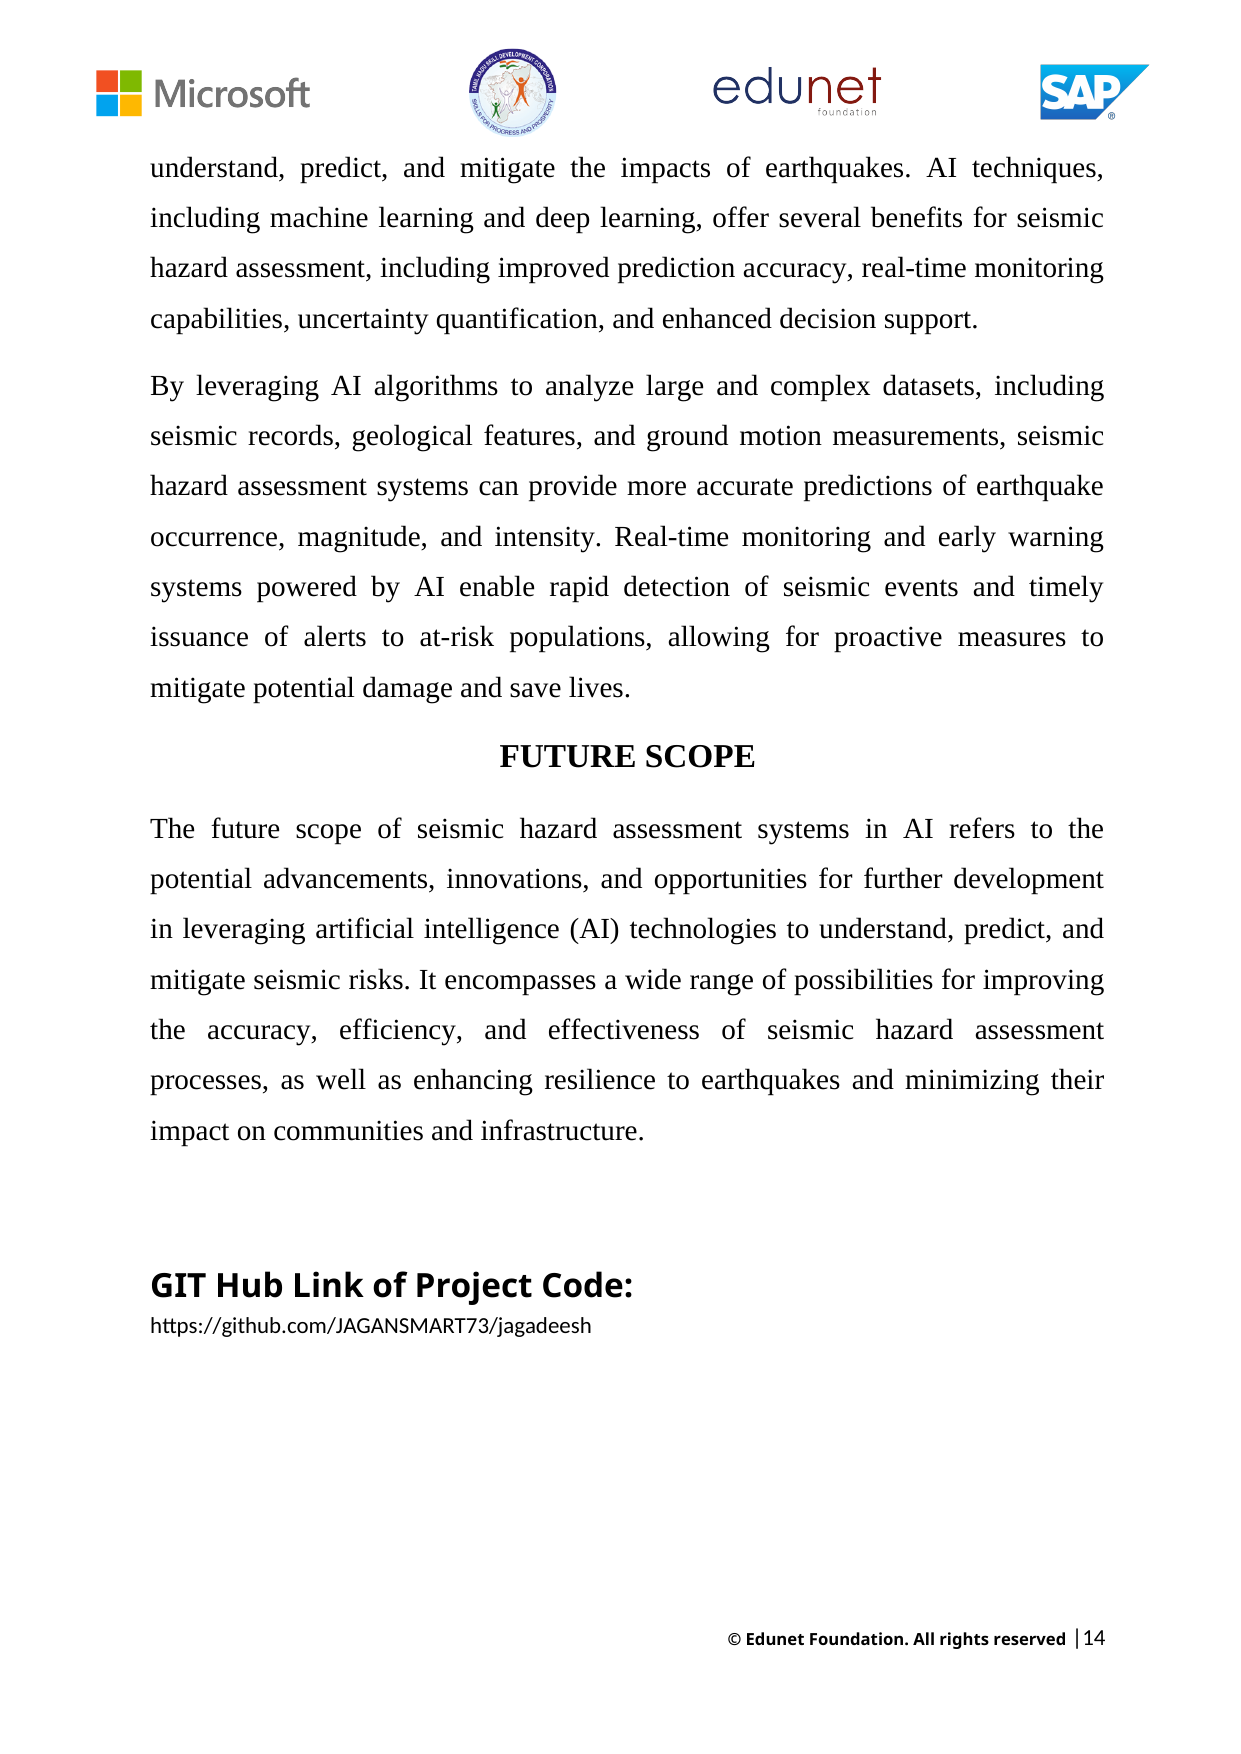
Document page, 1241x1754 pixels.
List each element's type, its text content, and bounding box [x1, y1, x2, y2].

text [150, 150, 1105, 334]
picture [91, 65, 316, 121]
text https://github.com/JAGANSMART73/jagadeesh [150, 1311, 1105, 1339]
text The future scope of seismic hazard assessment systems in AI refers to the potential advancements, innovations, and opportunities for further development in leveraging artificial intelligence (AI) technologies to understand, predict, and mitigate seismic risks. It encompasses a wide range of possibilities for improving the accuracy, efficiency, and effectiveness of seismic hazard assessment processes, as well as enhancing resilience to earthquakes and minimizing their impact on communities and infrastructure. [150, 811, 1105, 1146]
picture [1039, 63, 1151, 121]
picture [466, 45, 558, 138]
picture [706, 60, 889, 122]
text FUTURE SCOPE [150, 737, 1105, 775]
text By leveraging AI algorithms to analyze large and complex datasets, including seismic records, geological features, and ground motion measurements, seismic hazard assessment systems can provide more accurate predictions of earthquake occurrence, magnitude, and intensity. Real-time monitoring and early warning systems powered by AI enable rapid detection of seismic events and timely issuance of alerts to at-risk populations, allowing for proactive measures to mitigate potential damage and save lives. [150, 368, 1105, 703]
subtitle GIT Hub Link of Project Code: [150, 1262, 1105, 1307]
